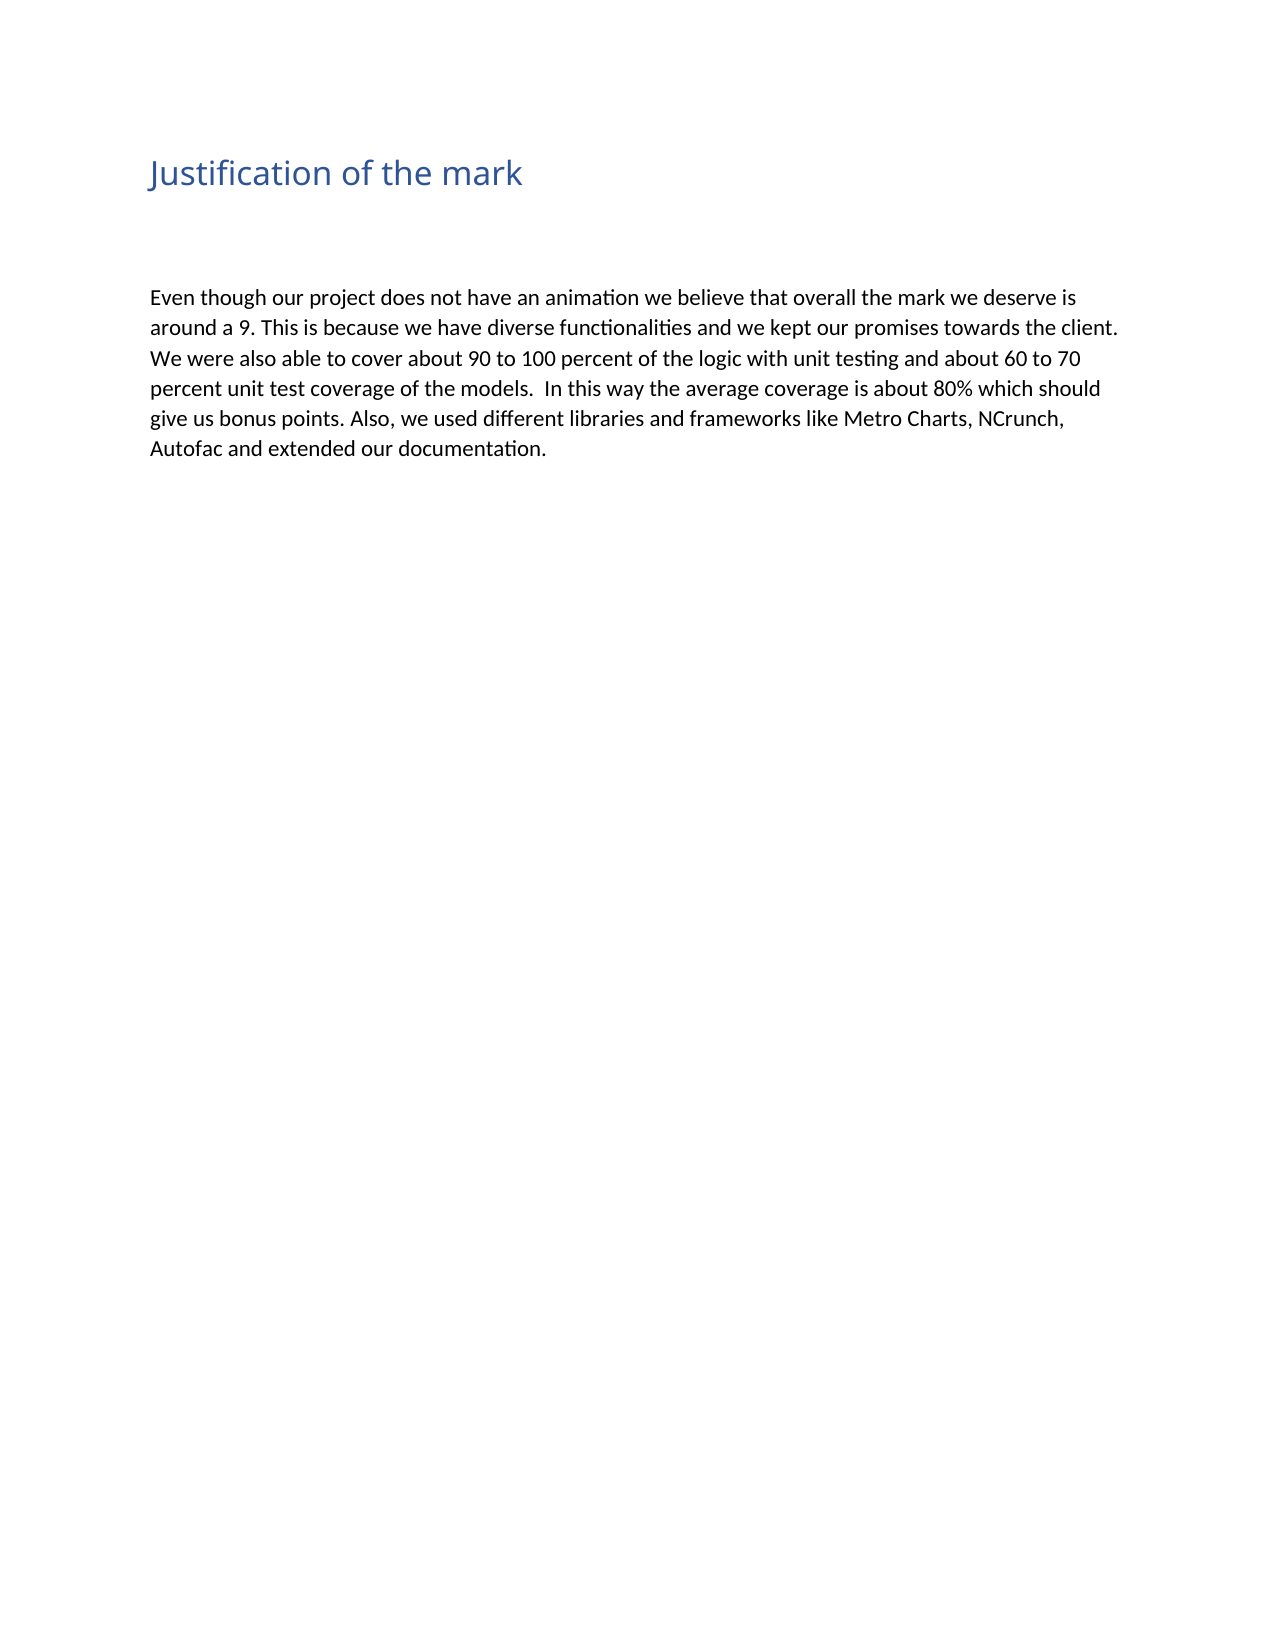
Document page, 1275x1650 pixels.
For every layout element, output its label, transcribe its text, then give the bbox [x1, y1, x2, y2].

text Even though our project does not have an animation we believe that overall the mark we deserve is around a 9. This is because we have diverse functionalities and we kept our promises towards the client. We were also able to cover about 90 to 100 percent of the logic with unit testing and about 60 to 70 percent unit test coverage of the models. In this way the average coverage is about 80% which should give us bonus points. Also, we used different libraries and frameworks like Metro Charts, NCrunch, Autofac and extended our documentation. [150, 283, 1125, 462]
subtitle Justification of the mark [150, 150, 1125, 195]
